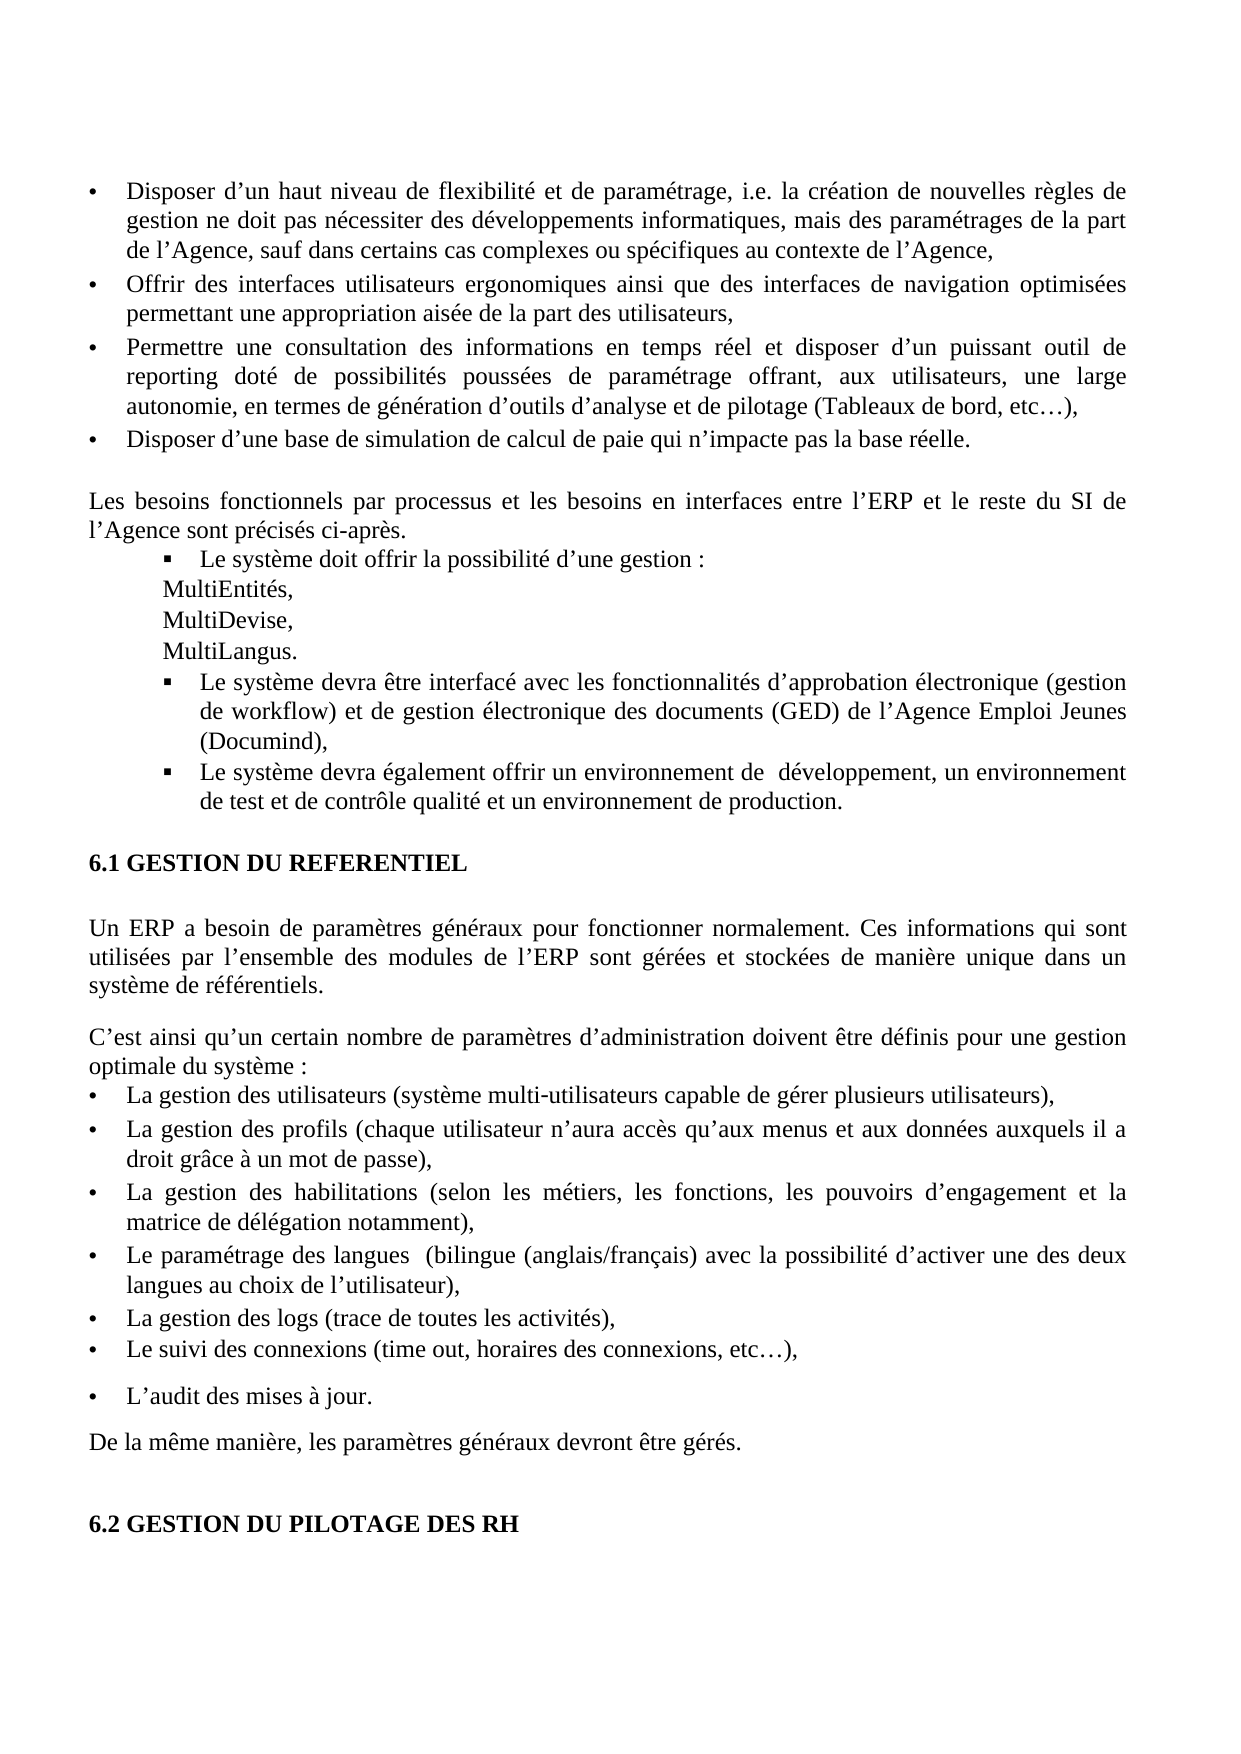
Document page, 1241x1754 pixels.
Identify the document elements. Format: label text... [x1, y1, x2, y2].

list Disposer d’une base de simulation de calcul de paie qui n’impacte pas la base réelle. [89, 424, 1128, 453]
list Le système devra être interfacé avec les fonctionnalités d’approbation électronique (gestion de workflow) et de gestion électronique des documents (GED) de l’Agence Emploi Jeunes (Documind), [162, 667, 1128, 754]
list La gestion des logs (trace de toutes les activités), [89, 1303, 1128, 1332]
list L’audit des mises à jour. [89, 1381, 1128, 1409]
text Les besoins fonctionnels par processus et les besoins en interfaces entre l’ERP et le reste du SI de l’Agence sont précisés ci-après. [89, 486, 1128, 544]
text MultiLangus. [162, 636, 486, 665]
list La gestion des habilitations (selon les métiers, les fonctions, les pouvoirs d’engagement et la matrice de délégation notamment), [89, 1177, 1128, 1236]
list Permettre une consultation des informations en temps réel et disposer d’un puissant outil de reporting doté de possibilités poussées de paramétrage offrant, aux utilisateurs, une large autonomie, en termes de génération d’outils d’analyse et de pilotage (Tableaux de bord, etc…), [89, 332, 1128, 420]
list Le système doit offrir la possibilité d’une gestion : [162, 544, 1128, 572]
text MultiEntités, [162, 574, 486, 603]
text Un ERP a besoin de paramètres généraux pour fonctionner normalement. Ces informations qui sont utilisées par l’ensemble des modules de l’ERP sont gérées et stockées de manière unique dans un système de référentiels. [89, 913, 1128, 999]
text 6.2 GESTION DU PILOTAGE DES RH [89, 1509, 1137, 1538]
list La gestion des utilisateurs (système multi‐utilisateurs capable de gérer plusieurs utilisateurs), [89, 1080, 1128, 1109]
list La gestion des profils (chaque utilisateur n’aura accès qu’aux menus et aux données auxquels il a droit grâce à un mot de passe), [89, 1114, 1128, 1173]
text 6.1 GESTION DU REFERENTIEL [89, 848, 1137, 876]
list Disposer d’un haut niveau de flexibilité et de paramétrage, i.e. la création de nouvelles règles de gestion ne doit pas nécessiter des développements informatiques, mais des paramétrages de la part de l’Agence, sauf dans certains cas complexes ou spécifiques au contexte de l’Agence, [89, 176, 1128, 264]
list Le paramétrage des langues (bilingue (anglais/français) avec la possibilité d’activer une des deux langues au choix de l’utilisateur), [89, 1240, 1128, 1299]
list Le système devra également offrir un environnement de développement, un environnement de test et de contrôle qualité et un environnement de production. [162, 757, 1128, 815]
text De la même manière, les paramètres généraux devront être gérés. [89, 1427, 1128, 1456]
list Le suivi des connexions (time out, horaires des connexions, etc…), [89, 1334, 1128, 1363]
list Offrir des interfaces utilisateurs ergonomiques ainsi que des interfaces de navigation optimisées permettant une appropriation aisée de la part des utilisateurs, [89, 269, 1128, 327]
text C’est ainsi qu’un certain nombre de paramètres d’administration doivent être définis pour une gestion optimale du système : [89, 1022, 1128, 1080]
text MultiDevise, [162, 605, 486, 634]
